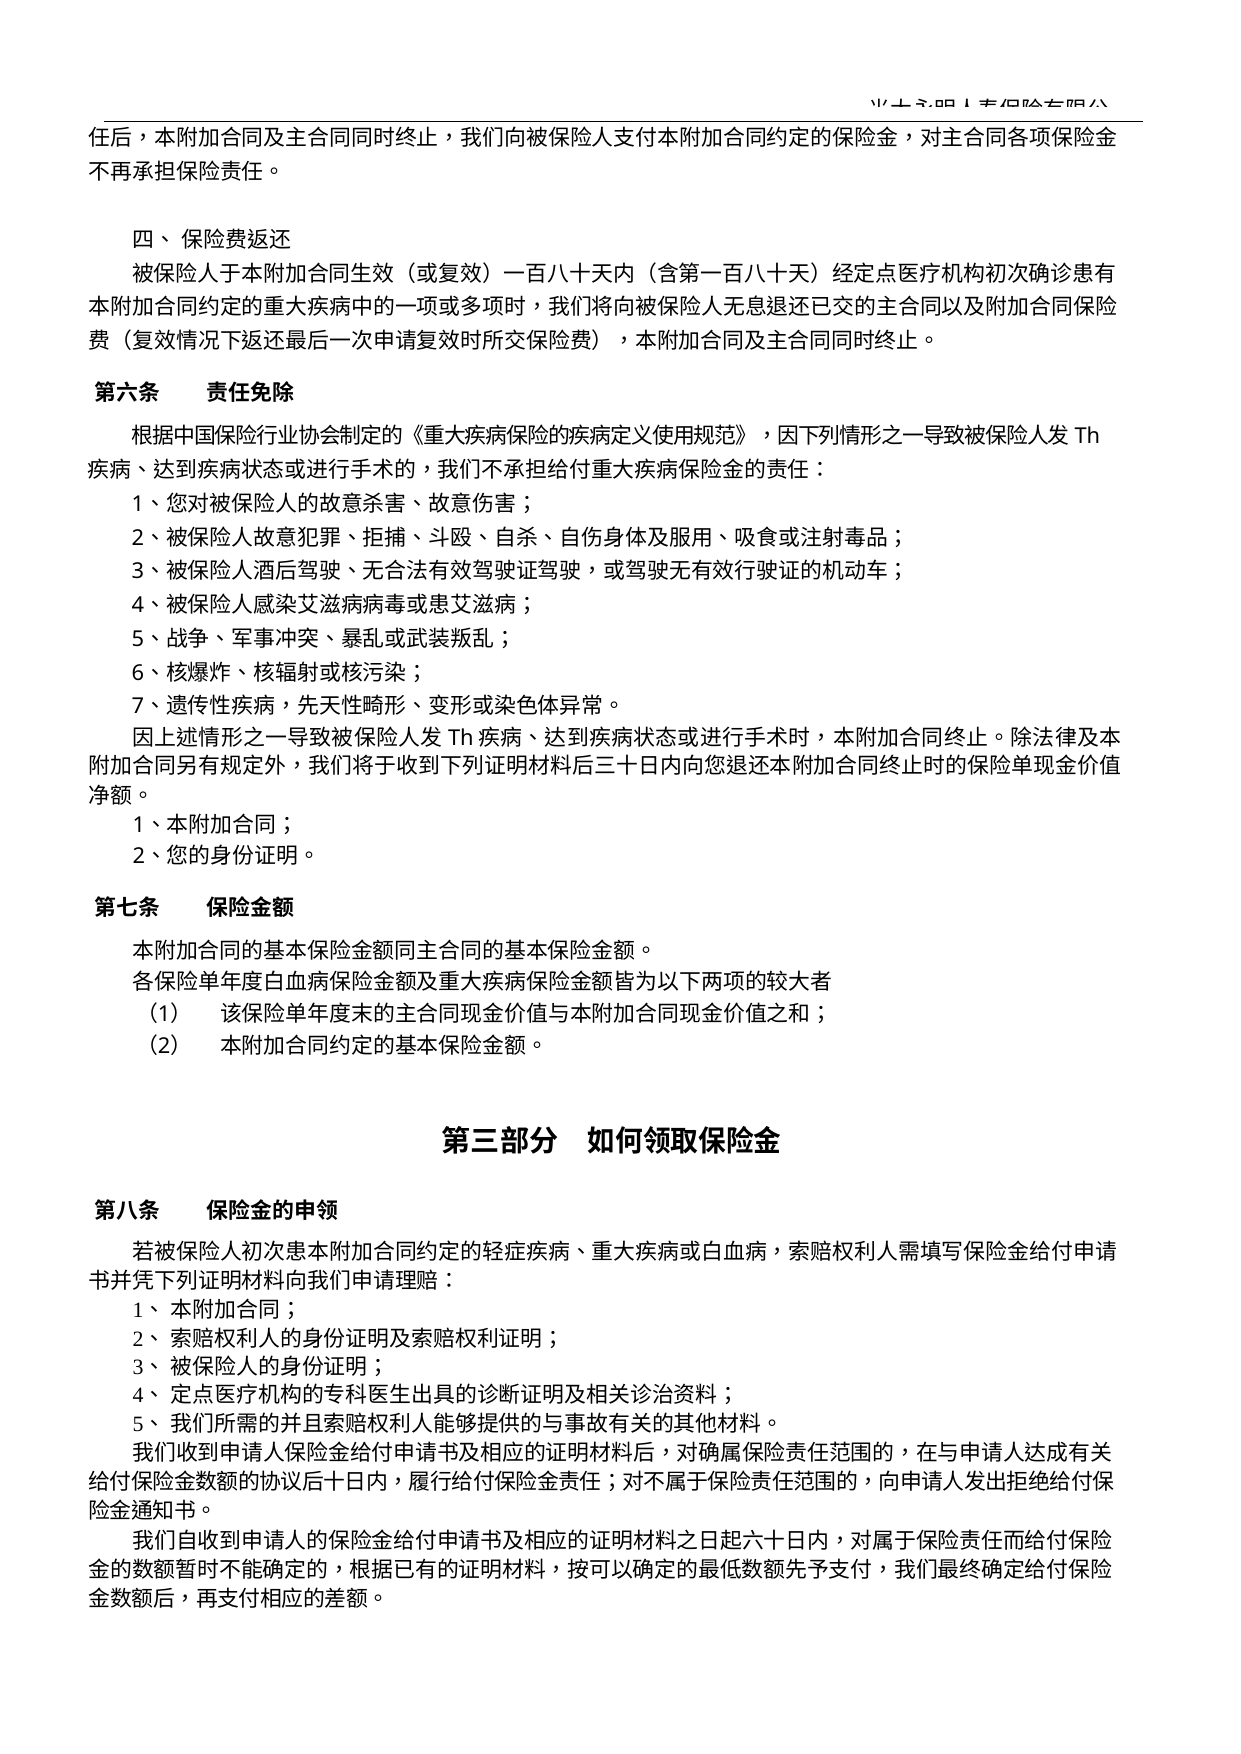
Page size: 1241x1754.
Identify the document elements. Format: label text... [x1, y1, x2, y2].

text 2、被保险人故意犯罪、拒捕、斗殴、自杀、自伤身体及服用、吸食或注射毒品； [131, 522, 1136, 552]
subtitle 第八条 保险金的申领 [94, 1195, 1136, 1225]
text 3、被保险人酒后驾驶、无合法有效驾驶证驾驶，或驾驶无有效行驶证的机动车； [131, 556, 1136, 585]
text 3、 被保险人的身份证明； [132, 1352, 1136, 1380]
text 5、 我们所需的并且索赔权利人能够提供的与事故有关的其他材料。 [132, 1409, 1136, 1437]
text 6、核爆炸、核辐射或核污染； [131, 656, 1136, 686]
text 我们收到申请人保险金给付申请书及相应的证明材料后，对确属保险责任范围的，在与申请人达成有关给付保险金数额的协议后十日内，履行给付保险金责任；对不属于保险责任范围的，向申请人发出拒绝给付保险金通知书。 [88, 1437, 1114, 1525]
text 7、遗传性疾病，先天性畸形、变形或染色体异常。 [131, 690, 1136, 720]
text 四、 保险费返还 [132, 224, 1136, 254]
text 1、本附加合同； [132, 809, 1136, 838]
text 2、您的身份证明。 [132, 840, 1136, 869]
text 被保险人于本附加合同生效（或复效）一百八十天内（含第一百八十天）经定点医疗机构初次确诊患有本附加合同约定的重大疾病中的一项或多项时，我们将向被保险人无息退还已交的主合同以及附加合同保险费（复效情况下返还最后一次申请复效时所交保险费），本附加合同及主合同同时终止。 [88, 258, 1117, 355]
text 根据中国保险行业协会制定的《重大疾病保险的疾病定义使用规范》，因下列情形之一导致被保险人发Th 疾病、达到疾病状态或进行手术的，我们不承担给付重大疾病保险金的责任： [88, 420, 1117, 483]
text 1、您对被保险人的故意杀害、故意伤害； [131, 488, 1136, 518]
text 4、被保险人感染艾滋病病毒或患艾滋病； [131, 589, 1136, 619]
text 任后，本附加合同及主合同同时终止，我们向被保险人支付本附加合同约定的保险金，对主合同各项保险金不再承担保险责任。 [88, 122, 1117, 186]
text 若被保险人初次患本附加合同约定的轻症疾病、重大疾病或白血病，索赔权利人需填写保险金给付申请书并凭下列证明材料向我们申请理赔： [88, 1236, 1119, 1294]
text 我们自收到申请人的保险金给付申请书及相应的证明材料之日起六十日内，对属于保险责任而给付保险金的数额暂时不能确定的，根据已有的证明材料，按可以确定的最低数额先予支付，我们最终确定给付保险金数额后，再支付相应的差额。 [88, 1525, 1114, 1613]
subtitle 第三部分 如何领取保险金 [441, 1120, 1136, 1159]
text 因上述情形之一导致被保险人发Th疾病、达到疾病状态或进行手术时，本附加合同终止。除法律及本附加合同另有规定外，我们将于收到下列证明材料后三十日内向您退还本附加合同终止时的保险单现金价值净额。 [88, 722, 1123, 809]
text 本附加合同的基本保险金额同主合同的基本保险金额。 [132, 934, 1136, 964]
text 4、 定点医疗机构的专科医生出具的诊断证明及相关诊治资料； [132, 1380, 1136, 1409]
text 1、 本附加合同； [132, 1294, 1136, 1324]
text 5、战争、军事冲突、暴乱或武装叛乱； [131, 623, 1136, 653]
text 各保险单年度白血病保险金额及重大疾病保险金额皆为以下两项的较大者 [132, 966, 1136, 996]
subtitle 第七条 保险金额 [94, 892, 1136, 922]
text 2、 索赔权利人的身份证明及索赔权利证明； [132, 1324, 1136, 1352]
list 本附加合同约定的基本保险金额。 [136, 1030, 1136, 1060]
subtitle 第六条 责任免除 [94, 377, 1136, 407]
list 该保险单年度末的主合同现金价值与本附加合同现金价值之和； [136, 998, 1136, 1027]
